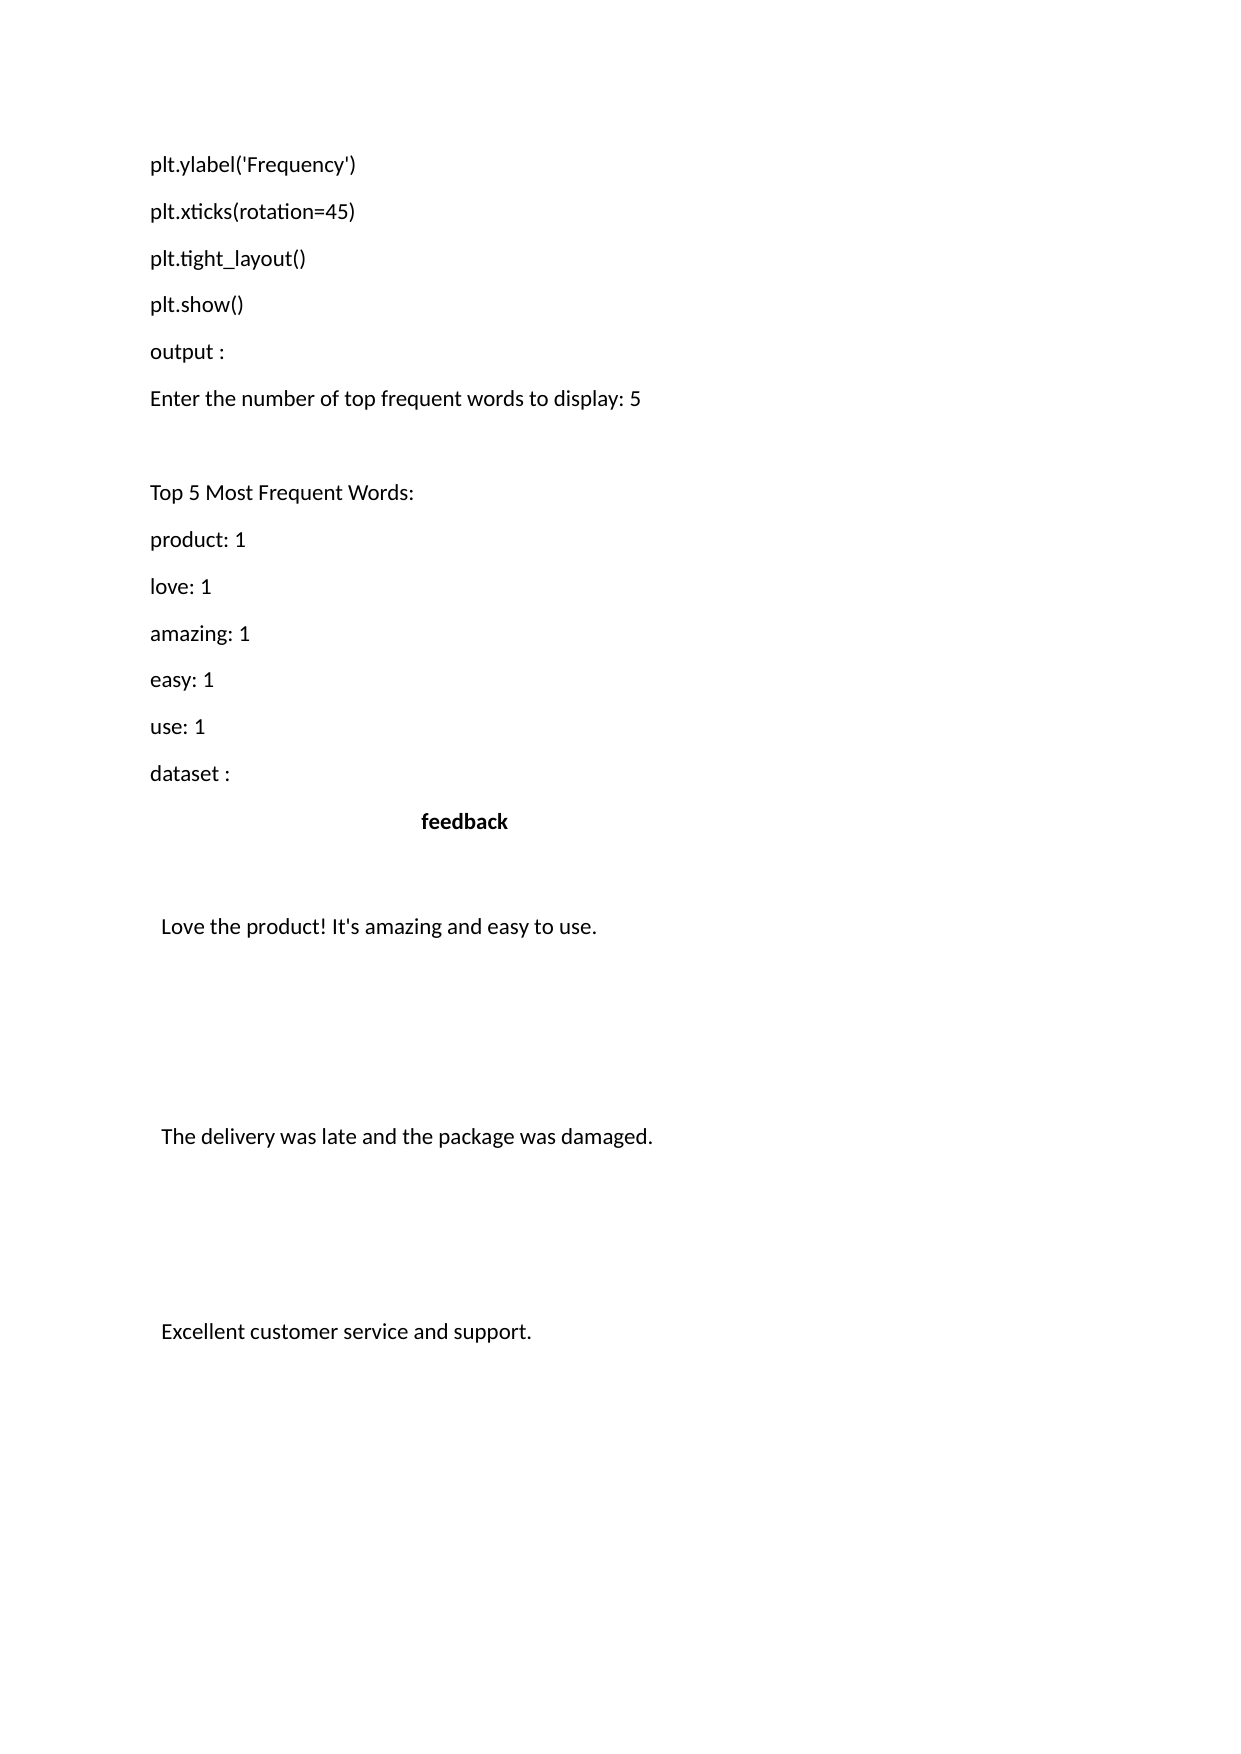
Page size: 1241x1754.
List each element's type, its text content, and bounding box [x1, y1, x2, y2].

table_header feedback [150, 806, 779, 836]
text plt.ylabel('Frequency') [150, 150, 1090, 178]
table_cell The delivery was late and the package was damaged. [150, 1016, 779, 1256]
text use: 1 [150, 712, 1090, 741]
text plt.tight_layout() [150, 244, 1090, 272]
table_cell Excellent customer service and support. [150, 1256, 779, 1406]
text easy: 1 [150, 666, 1090, 694]
text product: 1 [150, 525, 1090, 553]
text output : [150, 337, 1090, 366]
text love: 1 [150, 572, 1090, 600]
text plt.show() [150, 291, 1090, 319]
text dataset : [150, 759, 1090, 787]
table_cell Love the product! It's amazing and easy to use. [150, 836, 779, 1016]
text plt.xticks(rotation=45) [150, 197, 1090, 225]
text Enter the number of top frequent words to display: 5 [150, 384, 1090, 412]
text amazing: 1 [150, 619, 1090, 647]
text Top 5 Most Frequent Words: [150, 478, 1090, 506]
